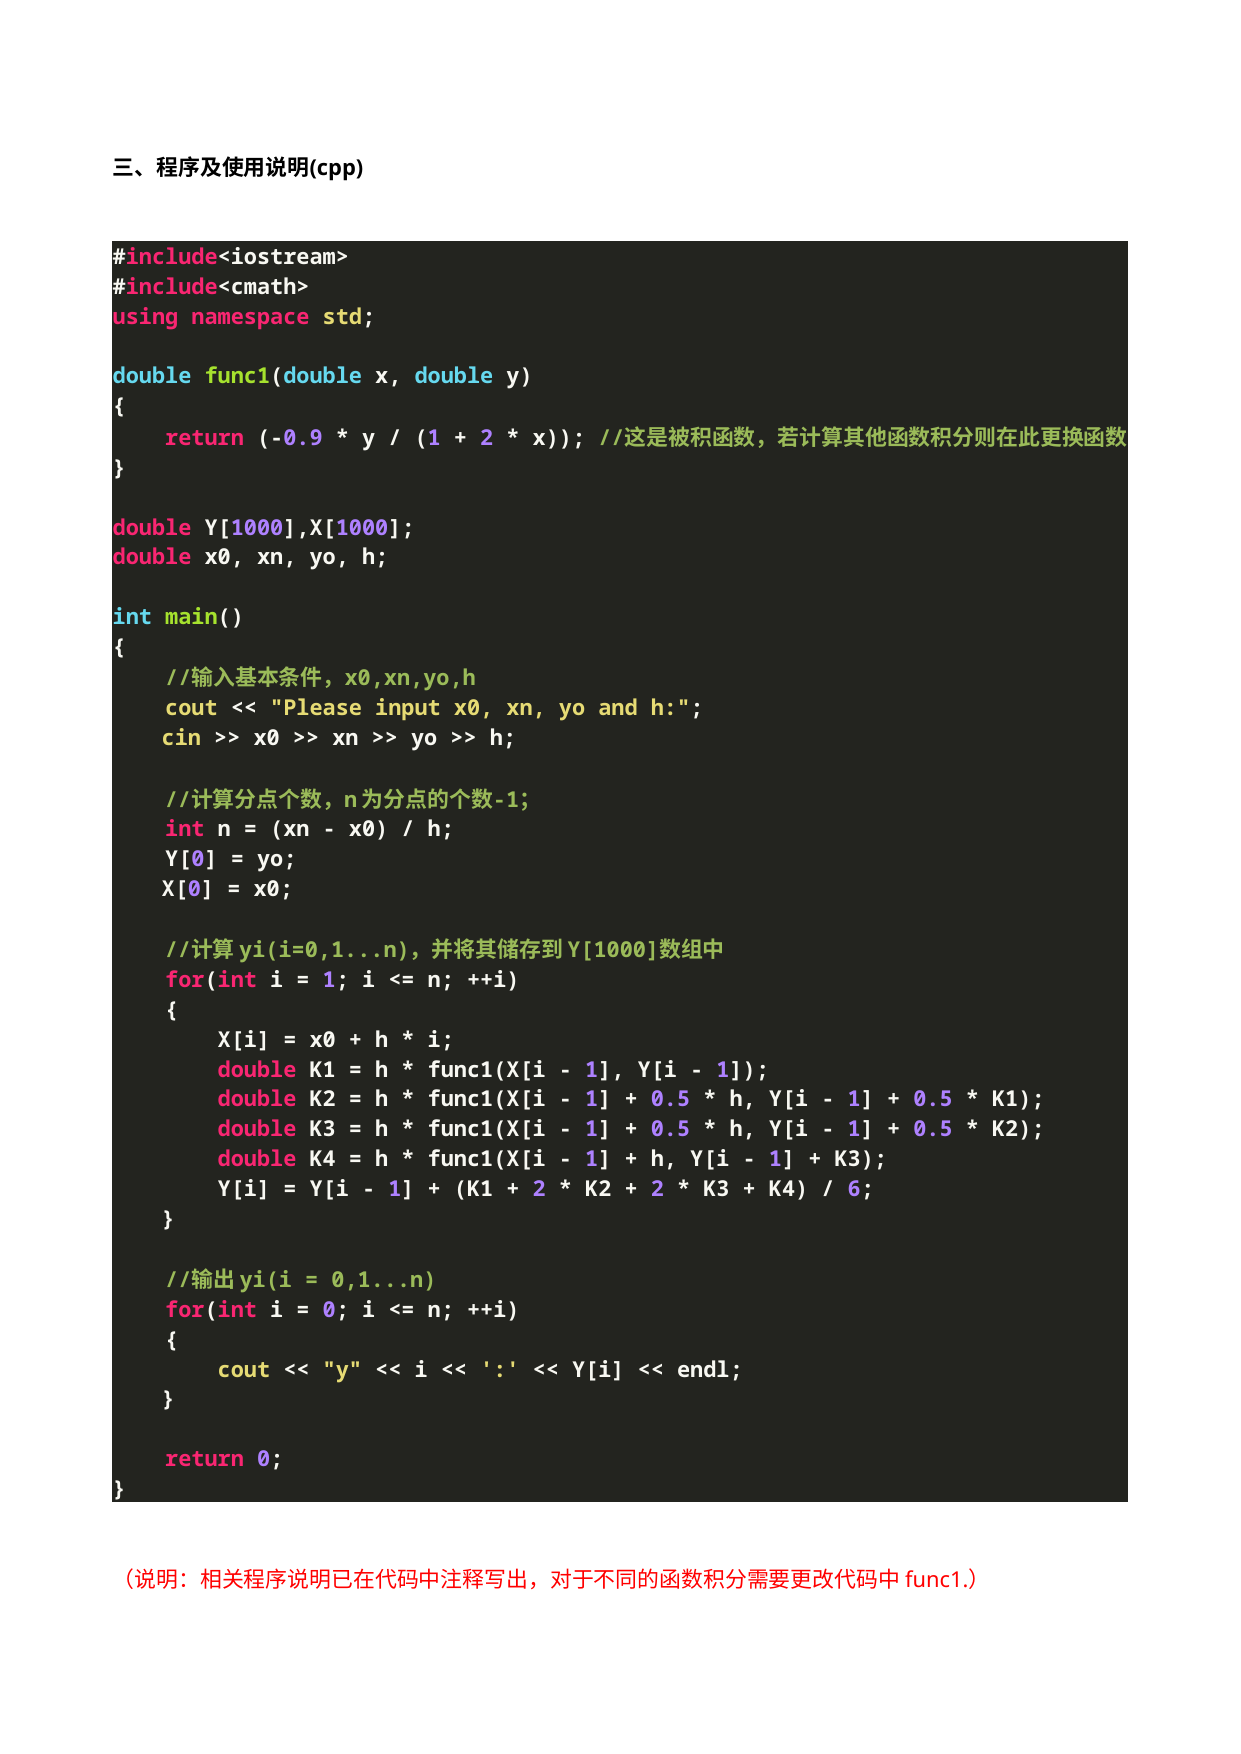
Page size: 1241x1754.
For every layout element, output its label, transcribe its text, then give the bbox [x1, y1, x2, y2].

text double func1(double x, double y) [112, 361, 1128, 390]
text Y[i] = Y[i - 1] + (K1 + 2 * K2 + 2 * K3 + K4) / 6; [112, 1173, 1128, 1203]
text } [112, 1473, 1128, 1502]
text Y[0] = yo; [112, 843, 1128, 873]
text int n = (xn - x0) / h; [112, 813, 1128, 843]
text #include<iostream> [112, 241, 1128, 271]
text { [112, 390, 1128, 420]
text for(int i = 0; i <= n; ++i) [112, 1294, 1128, 1324]
text //计算yi(i=0,1...n)，并将其储存到Y[1000]数组中 [112, 932, 1128, 964]
text double Y[1000],X[1000]; [112, 511, 1128, 541]
text （说明：相关程序说明已在代码中注释写出，对于不同的函数积分需要更改代码中 func1.） [112, 1562, 1040, 1594]
text return (-0.9 * y / (1 + 2 * x)); //这是被积函数，若计算其他函数积分则在此更换函数 [112, 420, 1128, 452]
text using namespace std; [112, 301, 1128, 331]
text X[0] = x0; [112, 873, 1128, 903]
text { [112, 631, 1128, 660]
text 三、程序及使用说明(cpp) [112, 150, 1040, 182]
text X[i] = x0 + h * i; [112, 1024, 1128, 1054]
text { [112, 994, 1128, 1024]
text //计算分点个数，n为分点的个数-1； [112, 782, 1128, 813]
text double K2 = h * func1(X[i - 1] + 0.5 * h, Y[i - 1] + 0.5 * K1); [112, 1083, 1128, 1113]
text double K1 = h * func1(X[i - 1], Y[i - 1]); [112, 1054, 1128, 1083]
text double K4 = h * func1(X[i - 1] + h, Y[i - 1] + K3); [112, 1143, 1128, 1173]
text double x0, xn, yo, h; [112, 541, 1128, 571]
text cout << "Please input x0, xn, yo and h:"; [112, 692, 1128, 722]
text //输出yi(i = 0,1...n) [112, 1262, 1128, 1294]
text for(int i = 1; i <= n; ++i) [112, 964, 1128, 994]
text } [112, 1383, 1128, 1413]
text } [112, 452, 1128, 482]
text #include<cmath> [112, 271, 1128, 301]
text { [112, 1324, 1128, 1353]
text int main() [112, 601, 1128, 631]
text cout << "y" << i << ':' << Y[i] << endl; [112, 1353, 1128, 1383]
text } [112, 1203, 1128, 1232]
text //输入基本条件，x0,xn,yo,h [112, 660, 1128, 692]
text cin >> x0 >> xn >> yo >> h; [112, 722, 1128, 752]
text double K3 = h * func1(X[i - 1] + 0.5 * h, Y[i - 1] + 0.5 * K2); [112, 1113, 1128, 1143]
text return 0; [112, 1443, 1128, 1473]
